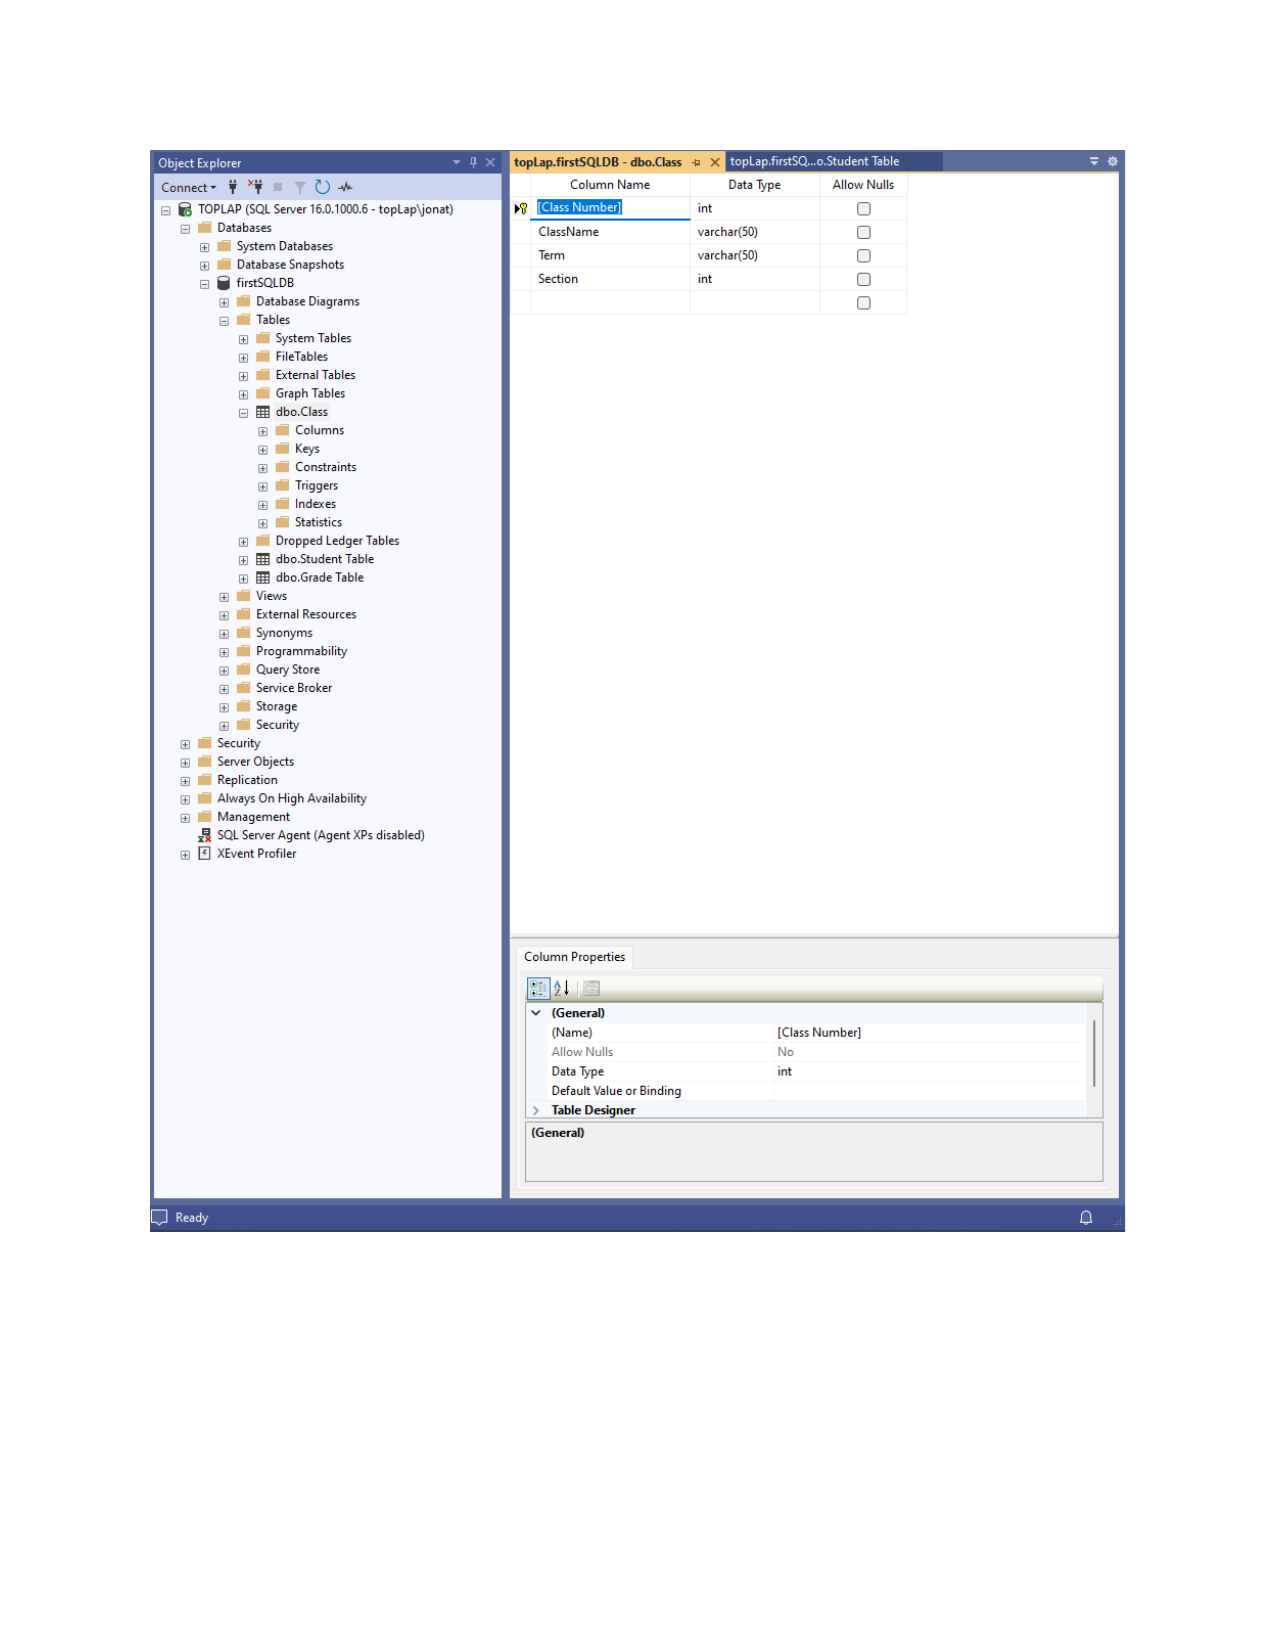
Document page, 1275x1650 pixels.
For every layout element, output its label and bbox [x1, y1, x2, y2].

picture [150, 150, 1125, 1232]
